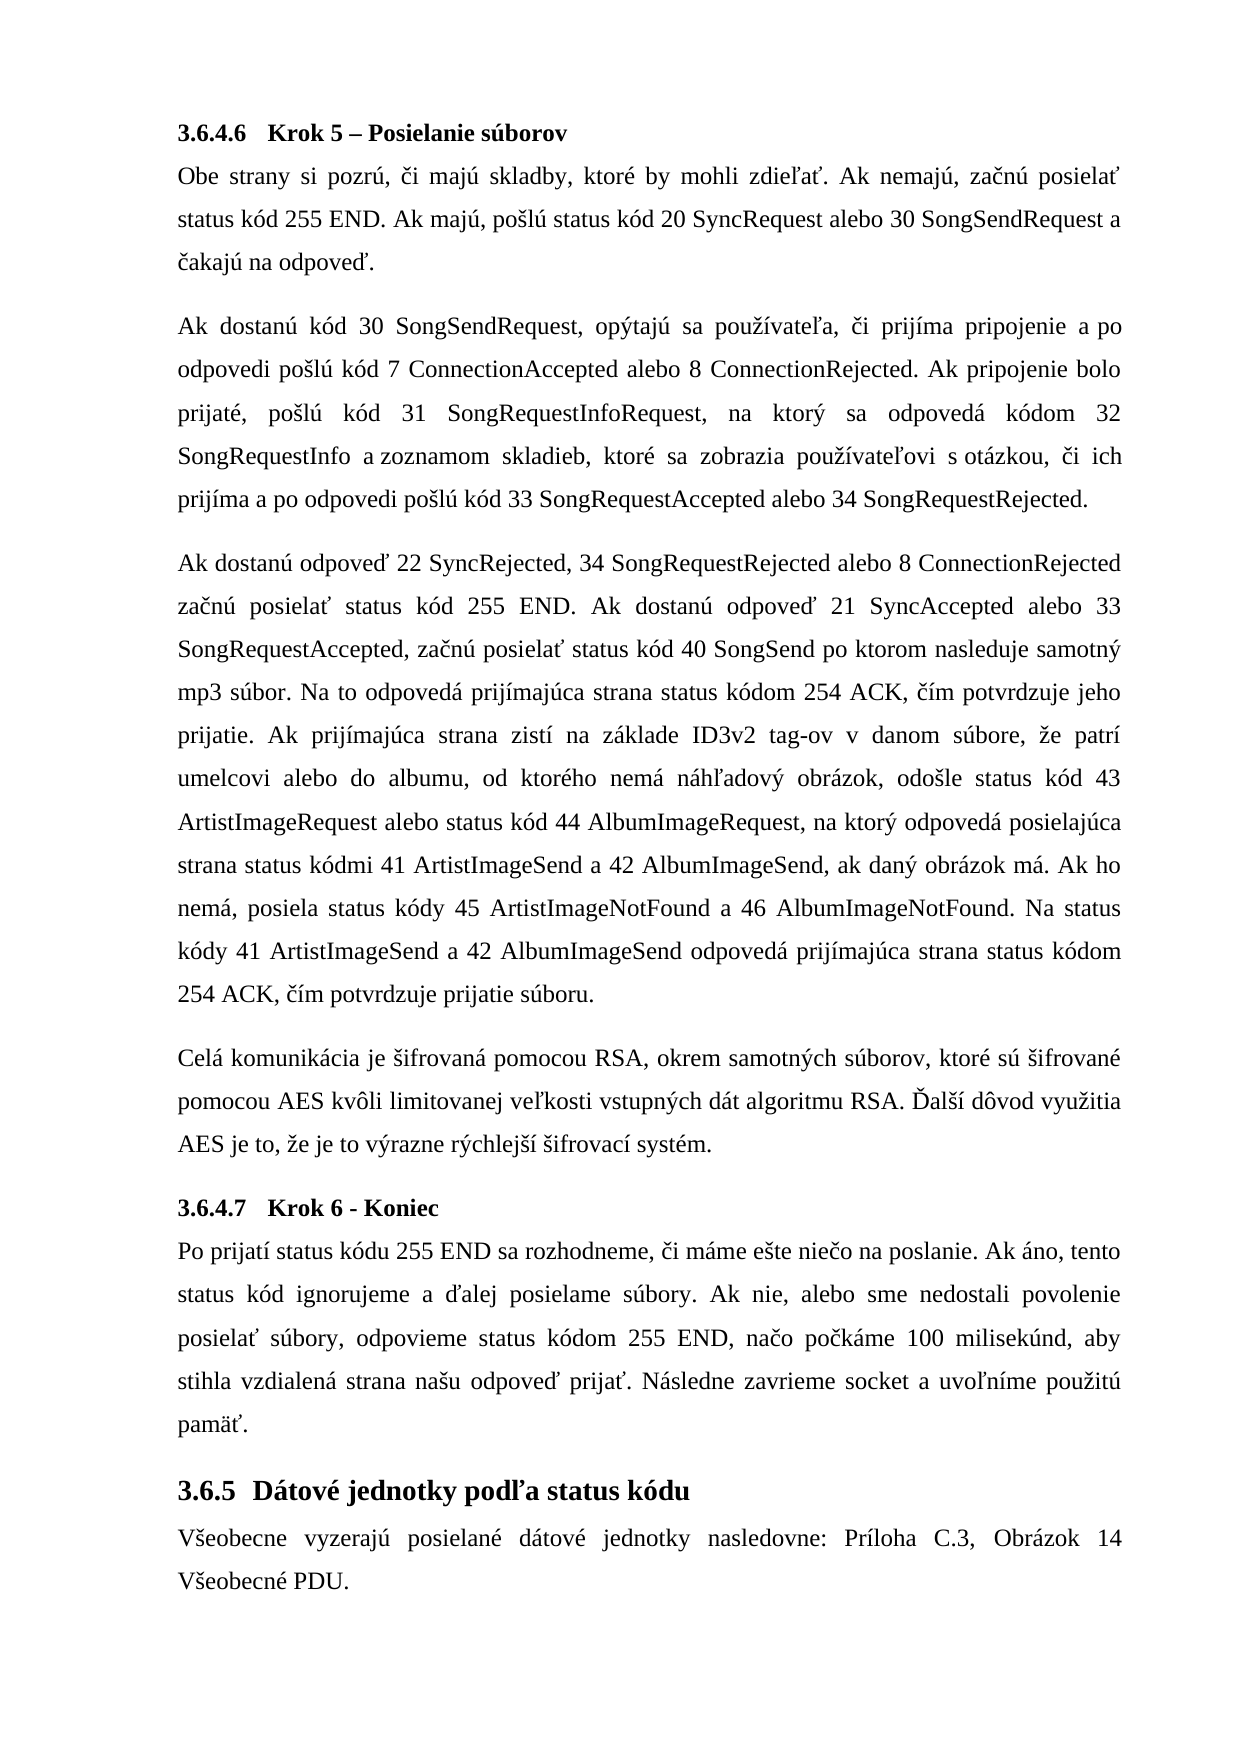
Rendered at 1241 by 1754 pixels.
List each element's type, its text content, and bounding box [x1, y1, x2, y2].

text Po prijatí status kódu 255 END sa rozhodneme, či máme ešte niečo na poslanie. Ak áno, tento status kód ignorujeme a ďalej posielame súbory. Ak nie, alebo sme nedostali povolenie posielať súbory, odpovieme status kódom 255 END, načo počkáme 100 milisekúnd, aby stihla vzdialená strana našu odpoveď prijať. Následne zavrieme socket a uvoľníme použitú pamäť. [177, 1236, 1122, 1438]
subtitle Krok 6 - Koniec [177, 1193, 1122, 1222]
subtitle Krok 5 – Posielanie súborov [177, 118, 1122, 147]
text Ak dostanú kód 30 SongSendRequest, opýtajú sa používateľa, či prijíma pripojenie a po odpovedi pošlú kód 7 ConnectionAccepted alebo 8 ConnectionRejected. Ak pripojenie bolo prijaté, pošlú kód 31 SongRequestInfoRequest, na ktorý sa odpovedá kódom 32 SongRequestInfo a zoznamom skladieb, ktoré sa zobrazia používateľovi s otázkou, či ich prijíma a po odpovedi pošlú kód 33 SongRequestAccepted alebo 34 SongRequestRejected. [177, 311, 1122, 513]
text Ak dostanú odpoveď 22 SyncRejected, 34 SongRequestRejected alebo 8 ConnectionRejected začnú posielať status kód 255 END. Ak dostanú odpoveď 21 SyncAccepted alebo 33 SongRequestAccepted, začnú posielať status kód 40 SongSend po ktorom nasleduje samotný mp3 súbor. Na to odpovedá prijímajúca strana status kódom 254 ACK, čím potvrdzuje jeho prijatie. Ak prijímajúca strana zistí na základe ID3v2 tag-ov v danom súbore, že patrí umelcovi alebo do albumu, od ktorého nemá náhľadový obrázok, odošle status kód 43 ArtistImageRequest alebo status kód 44 AlbumImageRequest, na ktorý odpovedá posielajúca strana status kódmi 41 ArtistImageSend a 42 AlbumImageSend, ak daný obrázok má. Ak ho nemá, posiela status kódy 45 ArtistImageNotFound a 46 AlbumImageNotFound. Na status kódy 41 ArtistImageSend a 42 AlbumImageSend odpovedá prijímajúca strana status kódom 254 ACK, čím potvrdzuje prijatie súboru. [177, 548, 1122, 1008]
text Obe strany si pozrú, či majú skladby, ktoré by mohli zdieľať. Ak nemajú, začnú posielať status kód 255 END. Ak majú, pošlú status kód 20 SyncRequest alebo 30 SongSendRequest a čakajú na odpoveď. [177, 161, 1122, 276]
text Celá komunikácia je šifrovaná pomocou RSA, okrem samotných súborov, ktoré sú šifrované pomocou AES kvôli limitovanej veľkosti vstupných dát algoritmu RSA. Ďalší dôvod využitia AES je to, že je to výrazne rýchlejší šifrovací systém. [177, 1043, 1122, 1158]
subtitle Dátové jednotky podľa status kódu [177, 1473, 1122, 1506]
